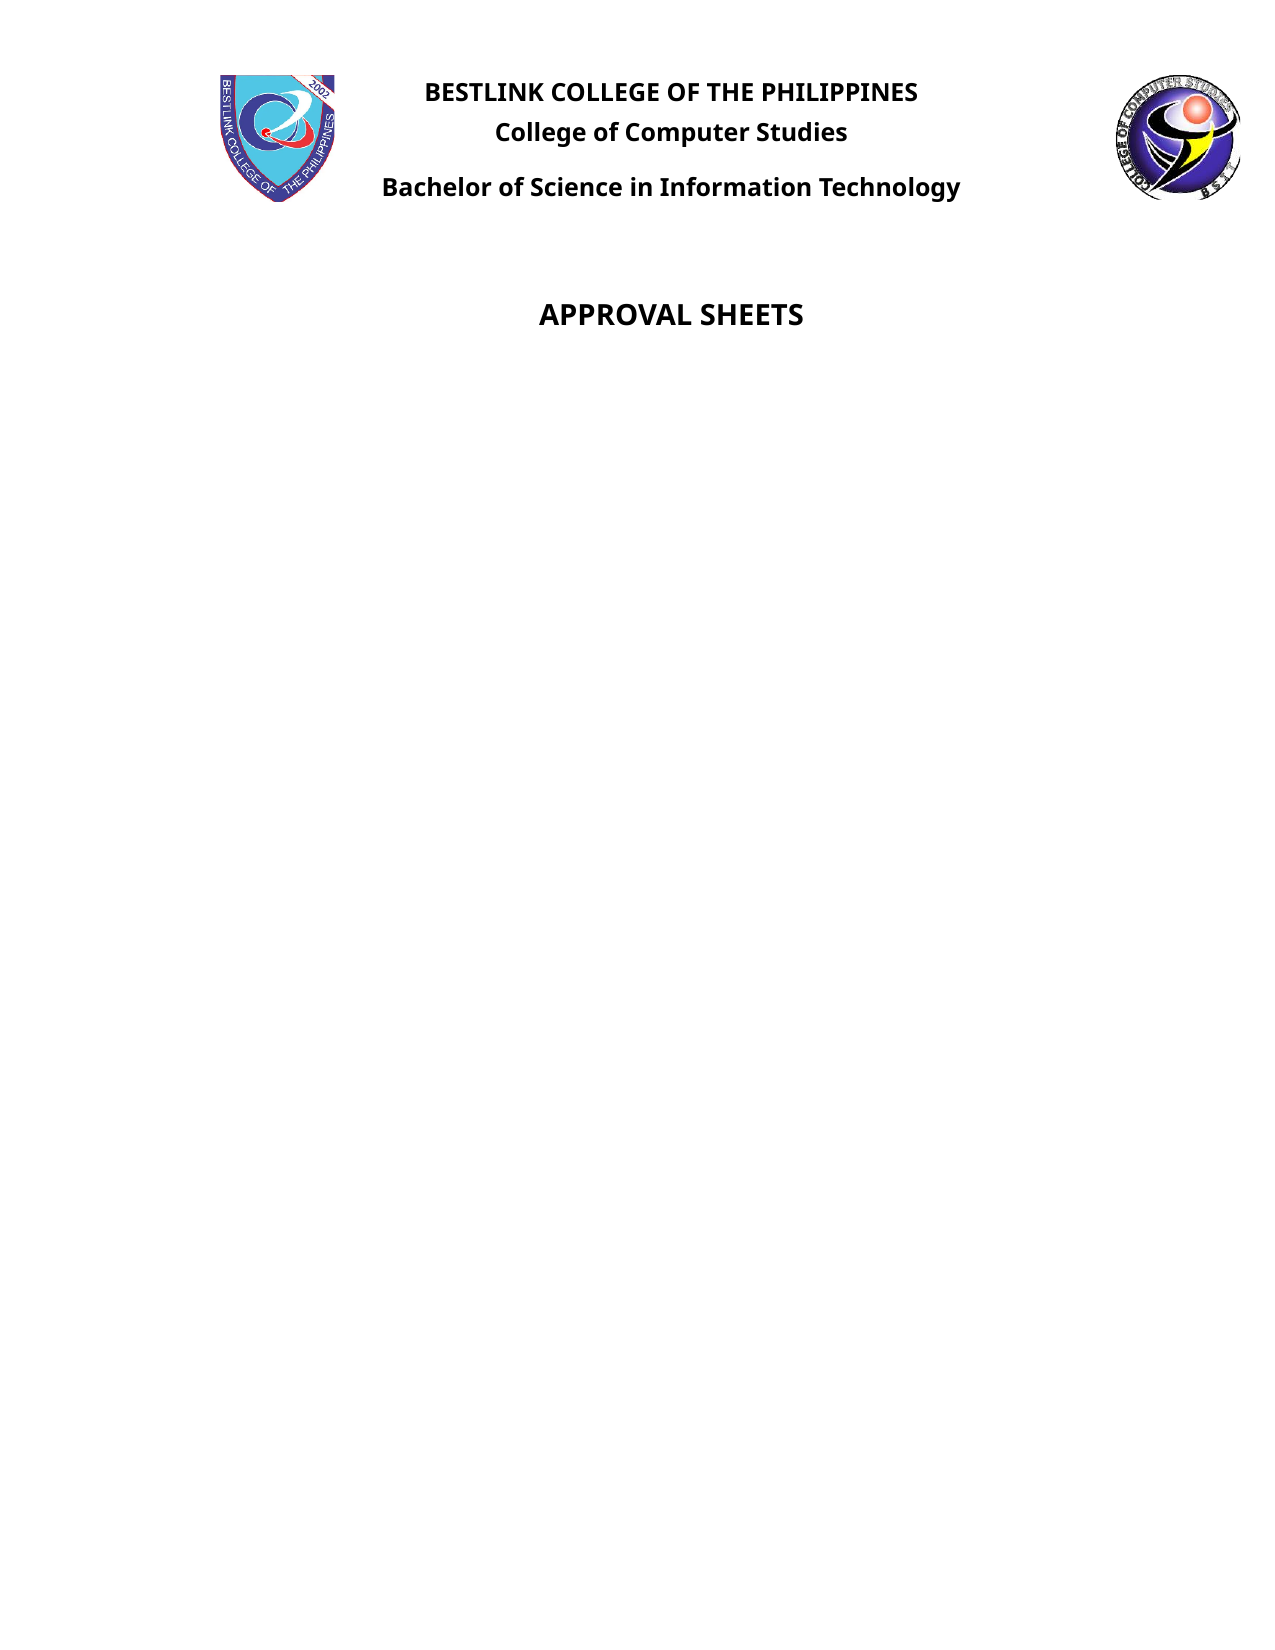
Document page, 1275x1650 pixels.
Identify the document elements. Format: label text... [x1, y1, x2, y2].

picture [1115, 75, 1241, 200]
text APPROVAL SHEETS [262, 294, 1080, 334]
picture [218, 75, 335, 200]
